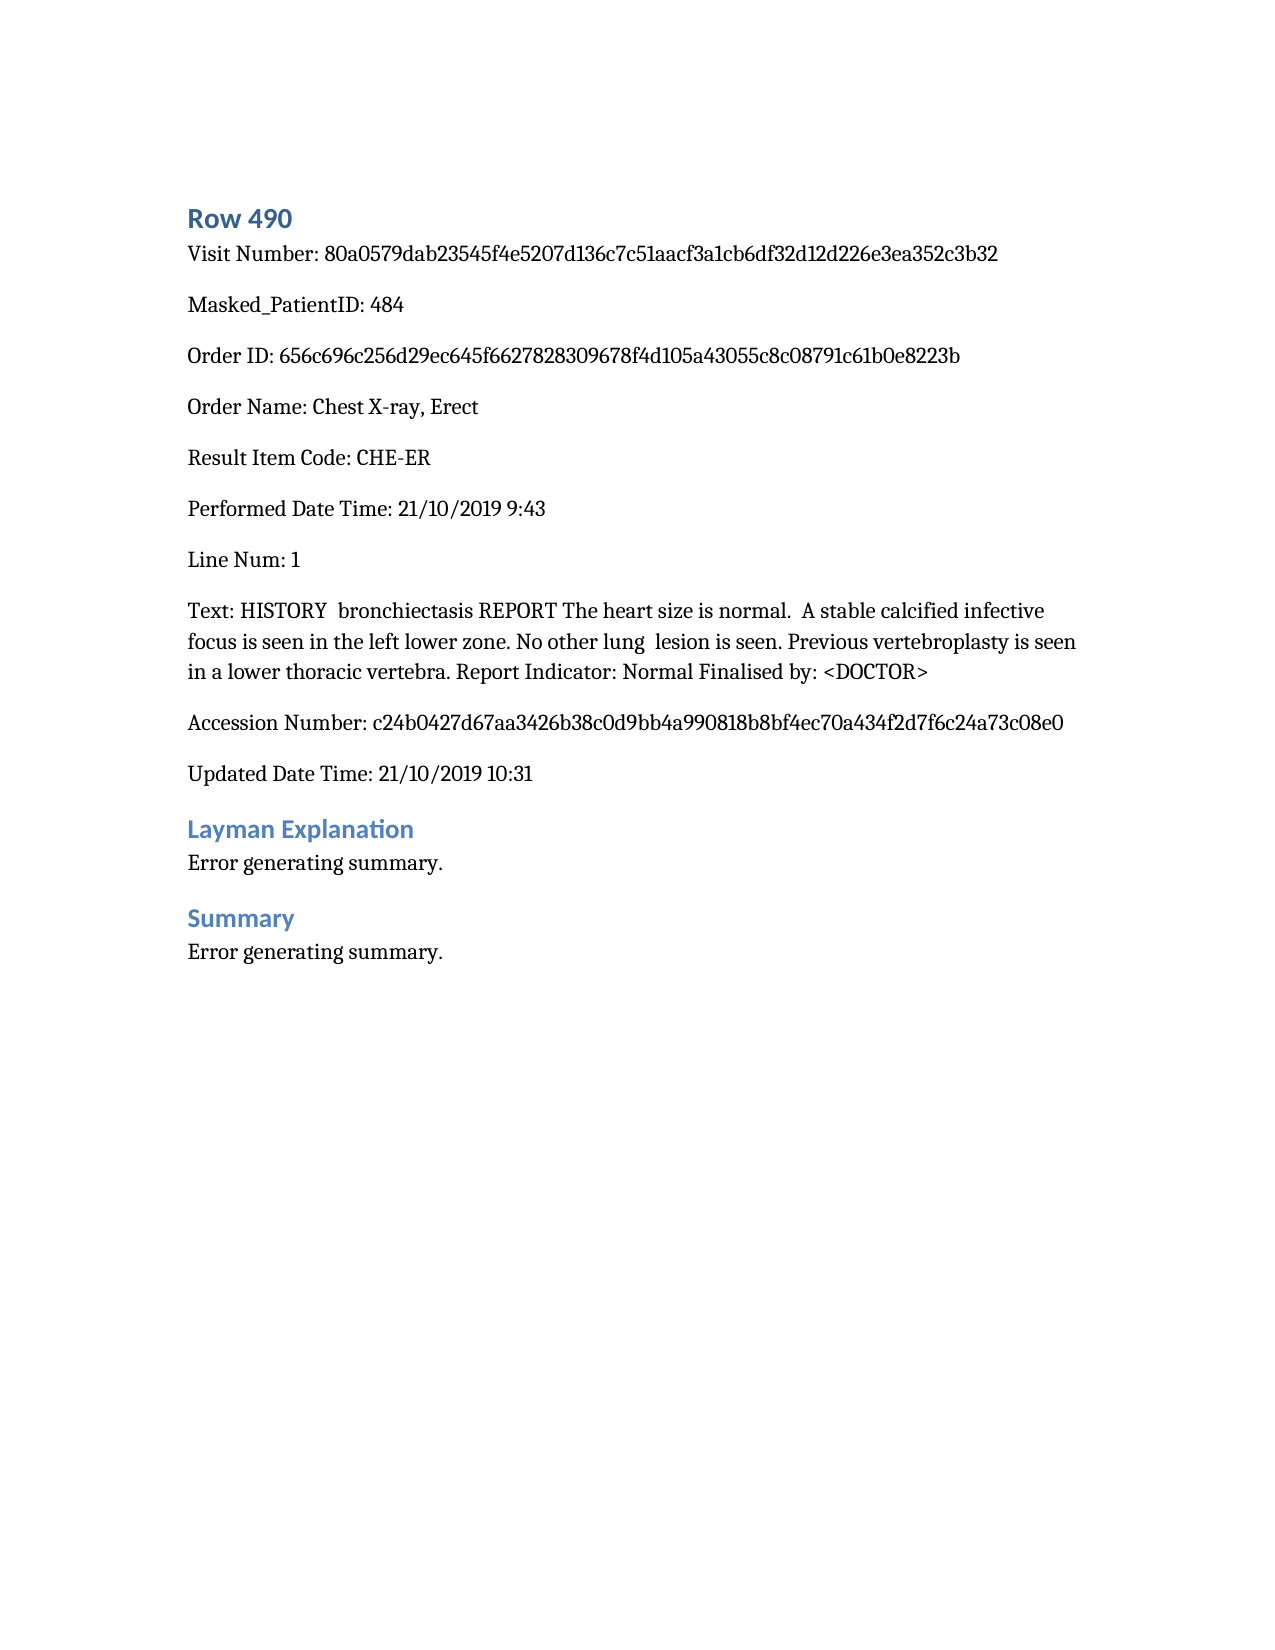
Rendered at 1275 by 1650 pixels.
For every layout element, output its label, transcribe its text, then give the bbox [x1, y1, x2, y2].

text Result Item Code: CHE-ER [187, 445, 1087, 471]
text Accession Number: c24b0427d67aa3426b38c0d9bb4a990818b8bf4ec70a434f2d7f6c24a73c08e0 [187, 710, 1087, 736]
text Visit Number: 80a0579dab23545f4e5207d136c7c51aacf3a1cb6df32d12d226e3ea352c3b32 [187, 241, 1087, 267]
text Text: HISTORY bronchiectasis REPORT The heart size is normal. A stable calcified infective focus is seen in the left lower zone. No other lung lesion is seen. Previous vertebroplasty is seen in a lower thoracic vertebra. Report Indicator: Normal Finalised by: <DOCTOR> [187, 598, 1087, 685]
subtitle Layman Explanation [187, 812, 1087, 845]
text Order Name: Chest X-ray, Erect [187, 394, 1087, 420]
text Masked_PatientID: 484 [187, 292, 1087, 318]
text Error generating summary. [187, 939, 1087, 965]
subtitle Summary [187, 901, 1087, 934]
text Updated Date Time: 21/10/2019 10:31 [187, 761, 1087, 787]
text Error generating summary. [187, 850, 1087, 876]
text Line Num: 1 [187, 547, 1087, 573]
subtitle Row 490 [187, 200, 1087, 236]
text Performed Date Time: 21/10/2019 9:43 [187, 496, 1087, 522]
text Order ID: 656c696c256d29ec645f6627828309678f4d105a43055c8c08791c61b0e8223b [187, 343, 1087, 369]
